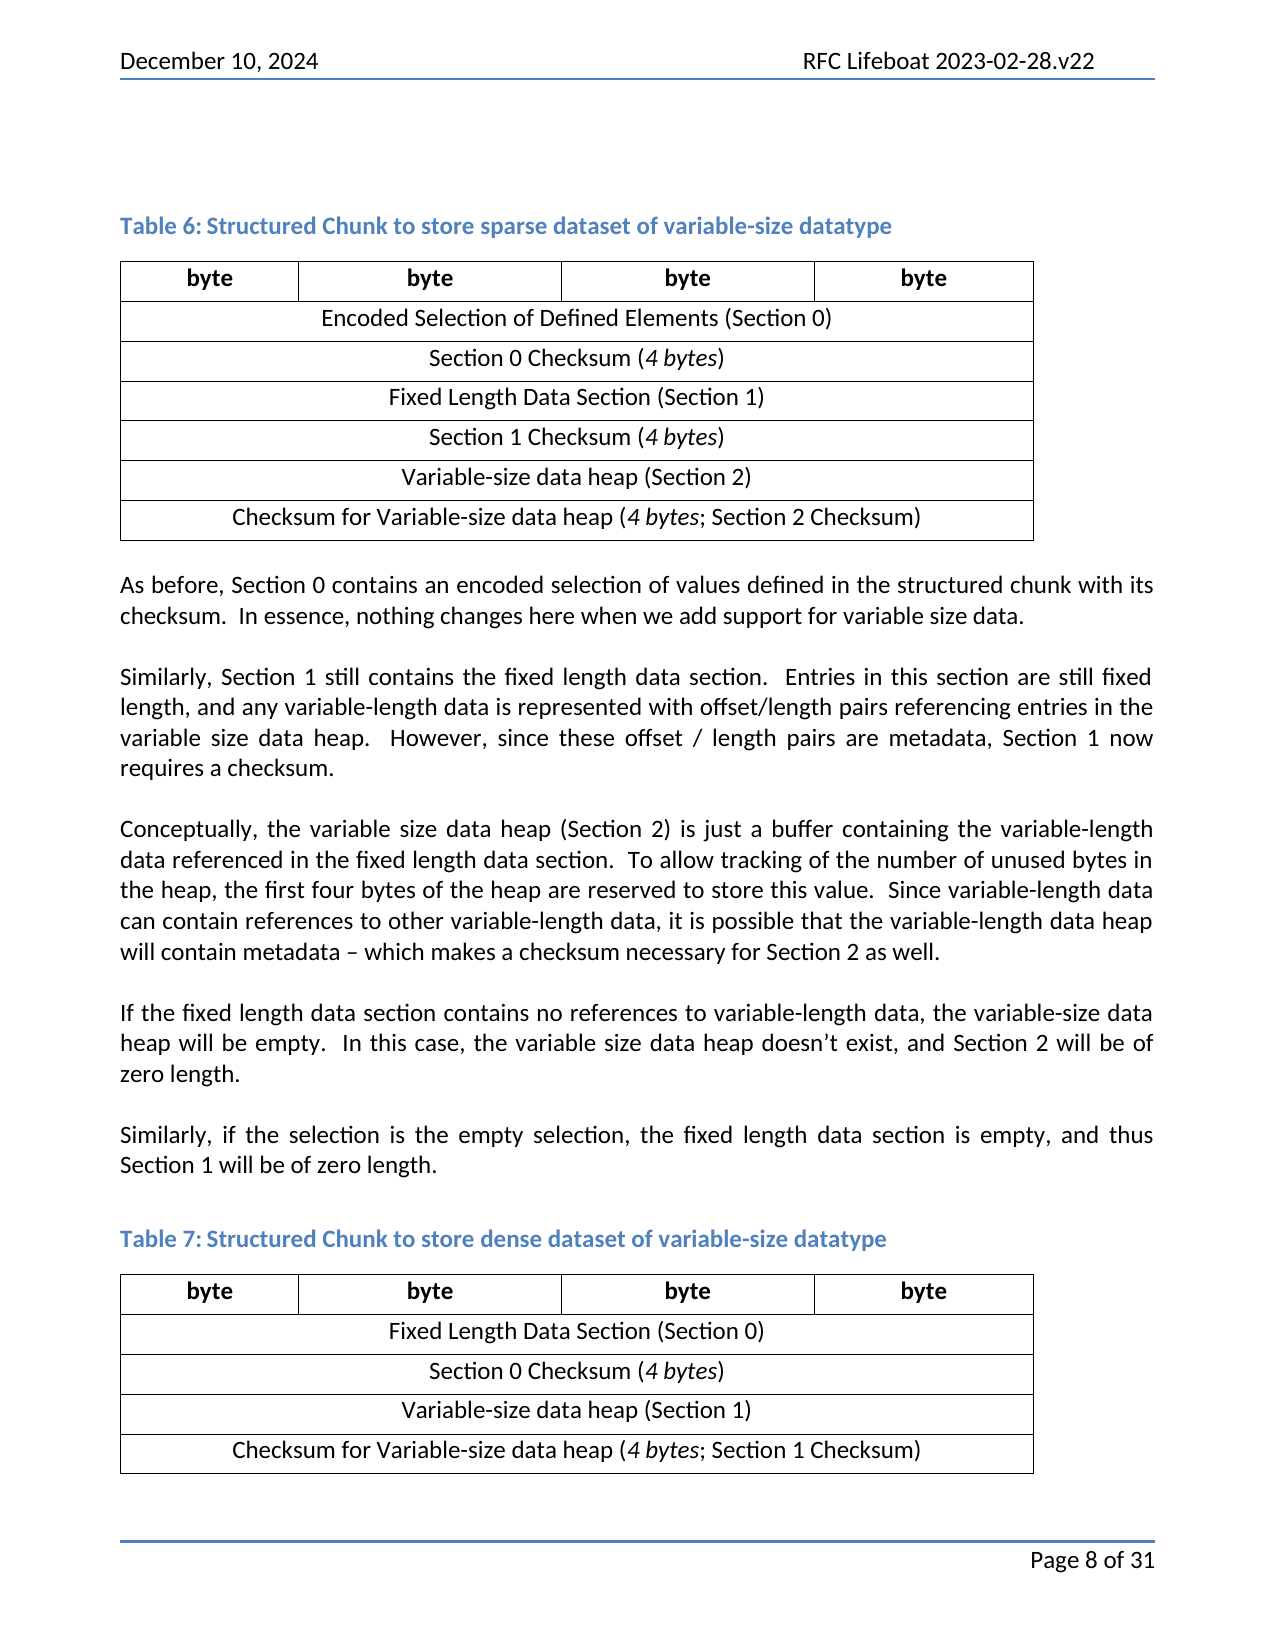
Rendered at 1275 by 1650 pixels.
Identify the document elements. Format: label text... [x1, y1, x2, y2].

text Conceptually, the variable size data heap (Section 2) is just a buffer containing the variable-length data referenced in the fixed length data section. To allow tracking of the number of unused bytes in the heap, the first four bytes of the heap are reserved to store this value. Since variable-length data can contain references to other variable-length data, it is possible that the variable-length data heap will contain metadata – which makes a checksum necessary for Section 2 as well. [120, 814, 1155, 966]
table_header byte [562, 1275, 814, 1314]
table_cell Variable-size data heap (Section 2) [121, 461, 1033, 500]
table_cell Variable-size data heap (Section 1) [121, 1395, 1033, 1433]
table_header byte [815, 262, 1033, 301]
table_cell Checksum for Variable-size data heap (4 bytes; Section 1 Checksum) [121, 1435, 1033, 1473]
table_header byte [121, 1275, 298, 1314]
text Similarly, if the selection is the empty selection, the fixed length data section is empty, and thus Section 1 will be of zero length. [120, 1119, 1155, 1180]
table_cell Fixed Length Data Section (Section 1) [121, 382, 1033, 420]
table_header byte [562, 262, 814, 301]
text Table 6: Structured Chunk to store sparse dataset of variable-size datatype [120, 210, 1155, 240]
table_cell Checksum for Variable-size data heap (4 bytes; Section 2 Checksum) [121, 501, 1033, 540]
table_cell Section 0 Checksum (4 bytes) [121, 342, 1033, 381]
text As before, Section 0 contains an encoded selection of values defined in the structured chunk with its checksum. In essence, nothing changes here when we add support for variable size data. [120, 569, 1155, 631]
text If the fixed length data section contains no references to variable-length data, the variable-size data heap will be empty. In this case, the variable size data heap doesn’t exist, and Section 2 will be of zero length. [120, 997, 1155, 1088]
table_cell Encoded Selection of Defined Elements (Section 0) [121, 302, 1033, 341]
text Table 7: Structured Chunk to store dense dataset of variable-size datatype [120, 1223, 1155, 1253]
table_header byte [299, 1275, 561, 1314]
table_header byte [815, 1275, 1033, 1314]
table_cell Section 1 Checksum (4 bytes) [121, 421, 1033, 460]
text Similarly, Section 1 still contains the fixed length data section. Entries in this section are still fixed length, and any variable-length data is represented with offset/length pairs referencing entries in the variable size data heap. However, since these offset / length pairs are metadata, Section 1 now requires a checksum. [120, 661, 1155, 783]
table_cell Section 0 Checksum (4 bytes) [121, 1355, 1033, 1394]
table_header byte [299, 262, 561, 301]
table_cell Fixed Length Data Section (Section 0) [121, 1315, 1033, 1354]
table_header byte [121, 262, 298, 301]
